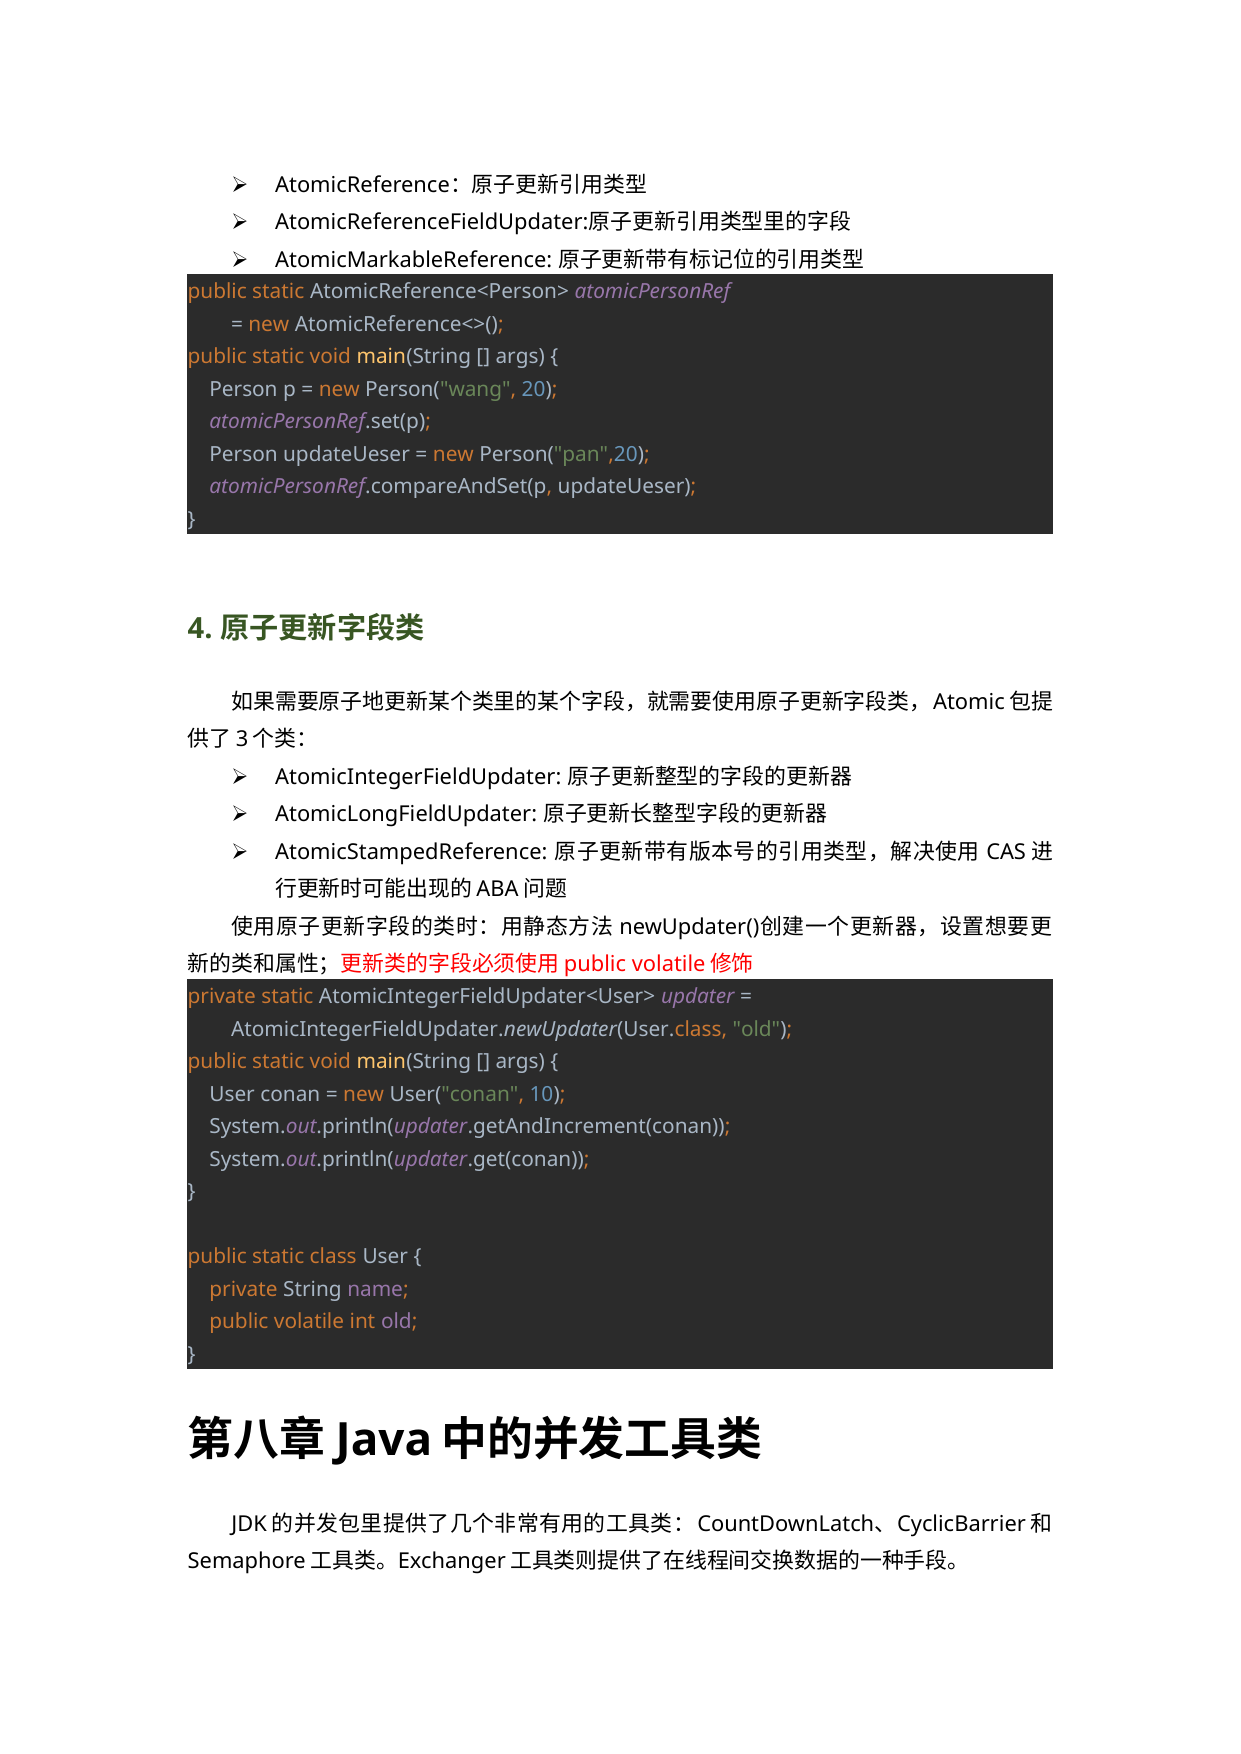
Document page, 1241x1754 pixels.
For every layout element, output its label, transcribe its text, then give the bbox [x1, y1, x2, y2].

text 如果需要原子地更新某个类里的某个字段，就需要使用原子更新字段类，Atomic包提供了3个类： [187, 679, 1053, 754]
text 使用原子更新字段的类时：用静态方法newUpdater()创建一个更新器，设置想要更新的类和属性；更新类的字段必须使用public volatile修饰 [187, 904, 1053, 979]
text JDK的并发包里提供了几个非常有用的工具类：CountDownLatch、CyclicBarrier和Semaphore工具类。Exchanger工具类则提供了在线程间交换数据的一种手段。 [187, 1501, 1053, 1576]
text } [187, 1337, 1053, 1369]
text private static AtomicIntegerFieldUpdater<User> updater = AtomicIntegerFieldUpdater.newUpdater(User.class, "old"); public static void main(String [] args) { User conan = new User("conan", 10); System.out.println(updater.getAndIncrement(conan)); System.out.println(updater.get(conan)); } public static class User { private String name; public volatile int old; [187, 979, 1053, 1337]
list AtomicReference：原子更新引用类型 [231, 162, 1053, 199]
subtitle 第八章 Java中的并发工具类 [187, 1402, 1053, 1468]
list AtomicReferenceFieldUpdater:原子更新引用类型里的字段 [231, 199, 1053, 237]
list AtomicLongFieldUpdater: 原子更新长整型字段的更新器 [231, 792, 1053, 829]
text public static AtomicReference<Person> atomicPersonRef = new AtomicReference<>(); public static void main(String [] args) { Person p = new Person("wang", 20); atomicPersonRef.set(p); Person updateUeser = new Person("pan",20); atomicPersonRef.compareAndSet(p, updateUeser); } [187, 274, 1053, 534]
list AtomicMarkableReference: 原子更新带有标记位的引用类型 [231, 237, 1053, 274]
list AtomicIntegerFieldUpdater: 原子更新整型的字段的更新器 [231, 754, 1053, 792]
subtitle 4. 原子更新字段类 [187, 604, 1053, 647]
list AtomicStampedReference: 原子更新带有版本号的引用类型，解决使用CAS进行更新时可能出现的ABA问题 [231, 829, 1053, 904]
